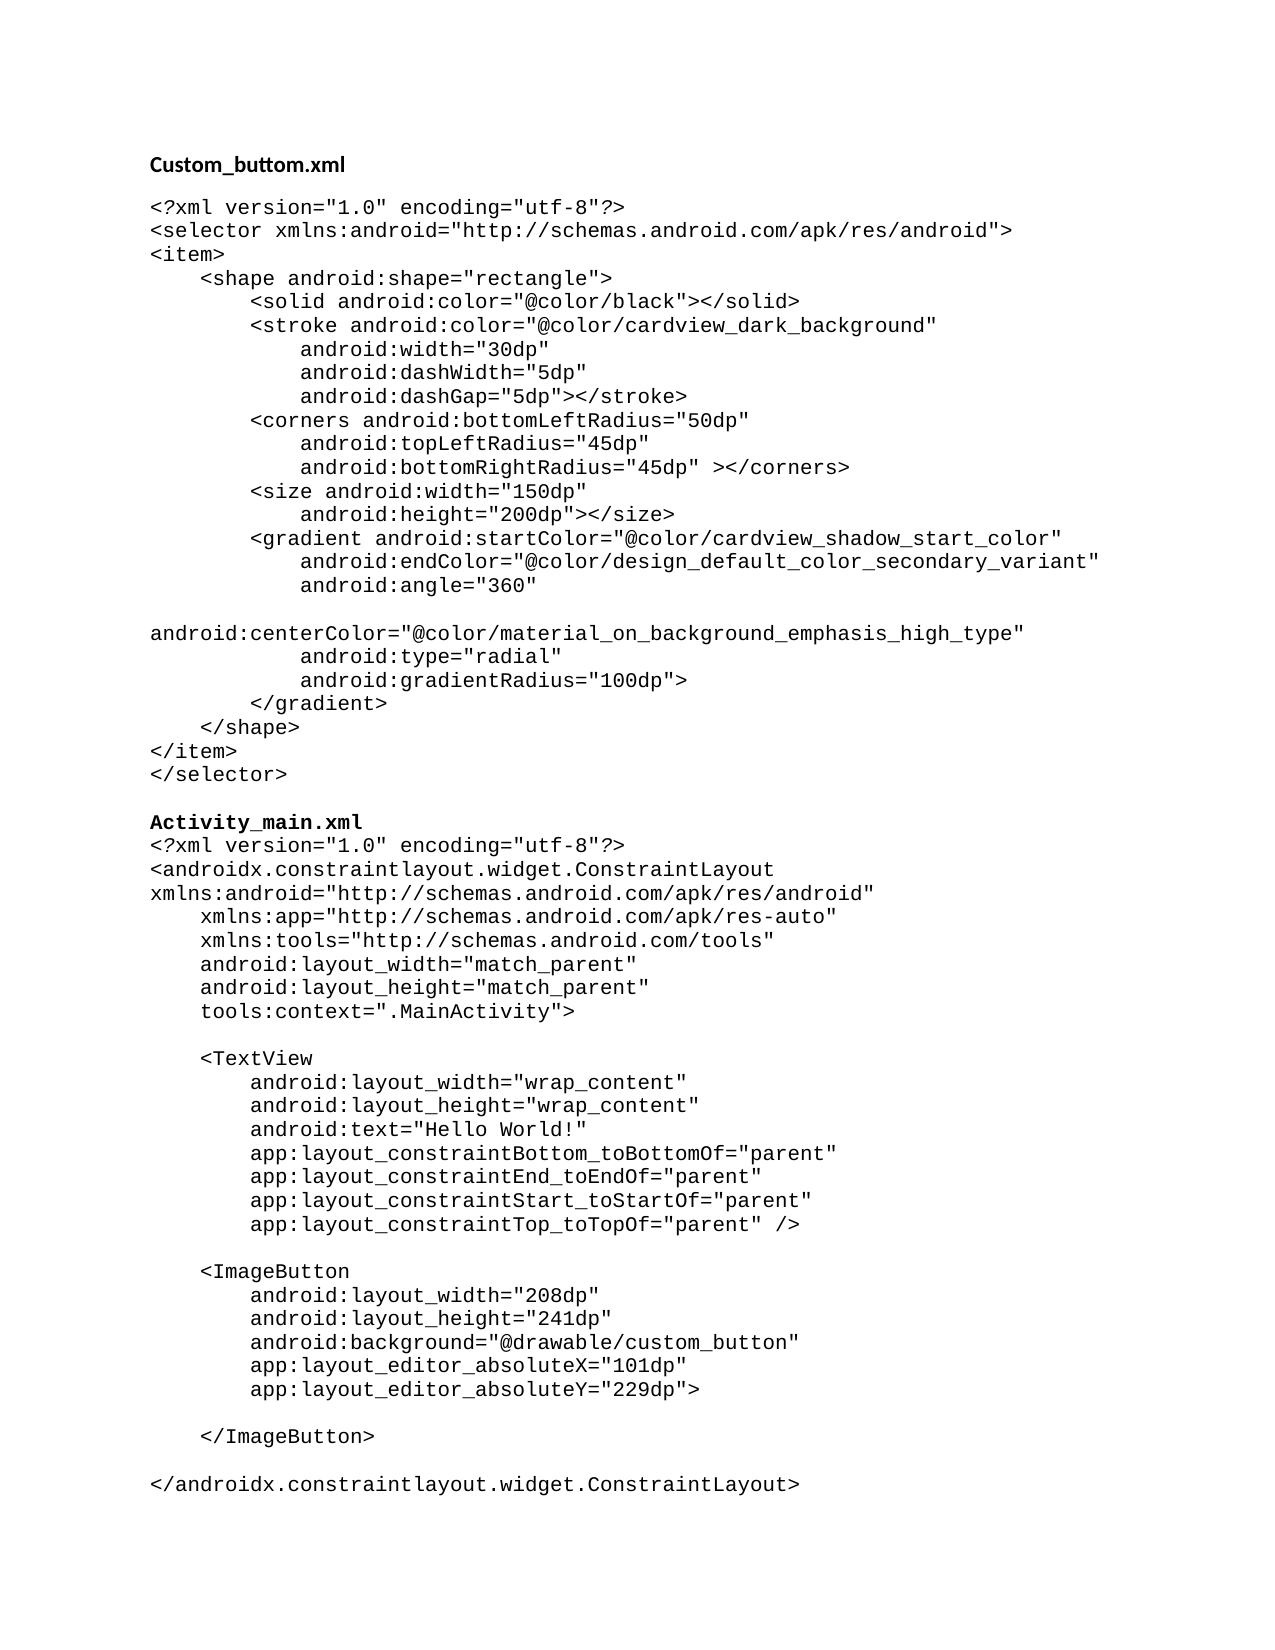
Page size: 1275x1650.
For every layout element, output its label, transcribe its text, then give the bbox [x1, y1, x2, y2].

text <?xml version="1.0" encoding="utf-8"?> <androidx.constraintlayout.widget.ConstraintLayout xmlns:android="http://schemas.android.com/apk/res/android" xmlns:app="http://schemas.android.com/apk/res-auto" xmlns:tools="http://schemas.android.com/tools" android:layout_width="match_parent" android:layout_height="match_parent" tools:context=".MainActivity"> <TextView android:layout_width="wrap_content" android:layout_height="wrap_content" android:text="Hello World!" app:layout_constraintBottom_toBottomOf="parent" app:layout_constraintEnd_toEndOf="parent" app:layout_constraintStart_toStartOf="parent" app:layout_constraintTop_toTopOf="parent" /> <ImageButton android:layout_width="208dp" android:layout_height="241dp" android:background="@drawable/custom_button" app:layout_editor_absoluteX="101dp" app:layout_editor_absoluteY="229dp"> </ImageButton> </androidx.constraintlayout.widget.ConstraintLayout> [150, 835, 1125, 1497]
text Activity_main.xml [150, 812, 1125, 835]
text <?xml version="1.0" encoding="utf-8"?> <selector xmlns:android="http://schemas.android.com/apk/res/android"> <item> <shape android:shape="rectangle"> <solid android:color="@color/black"></solid> <stroke android:color="@color/cardview_dark_background" android:width="30dp" android:dashWidth="5dp" android:dashGap="5dp"></stroke> <corners android:bottomLeftRadius="50dp" android:topLeftRadius="45dp" android:bottomRightRadius="45dp" ></corners> <size android:width="150dp" android:height="200dp"></size> <gradient android:startColor="@color/cardview_shadow_start_color" android:endColor="@color/design_default_color_secondary_variant" android:angle="360" android:centerColor="@color/material_on_background_emphasis_high_type" android:type="radial" android:gradientRadius="100dp"> </gradient> </shape> </item> </selector> [150, 197, 1125, 788]
text Custom_buttom.xml [150, 150, 1125, 178]
